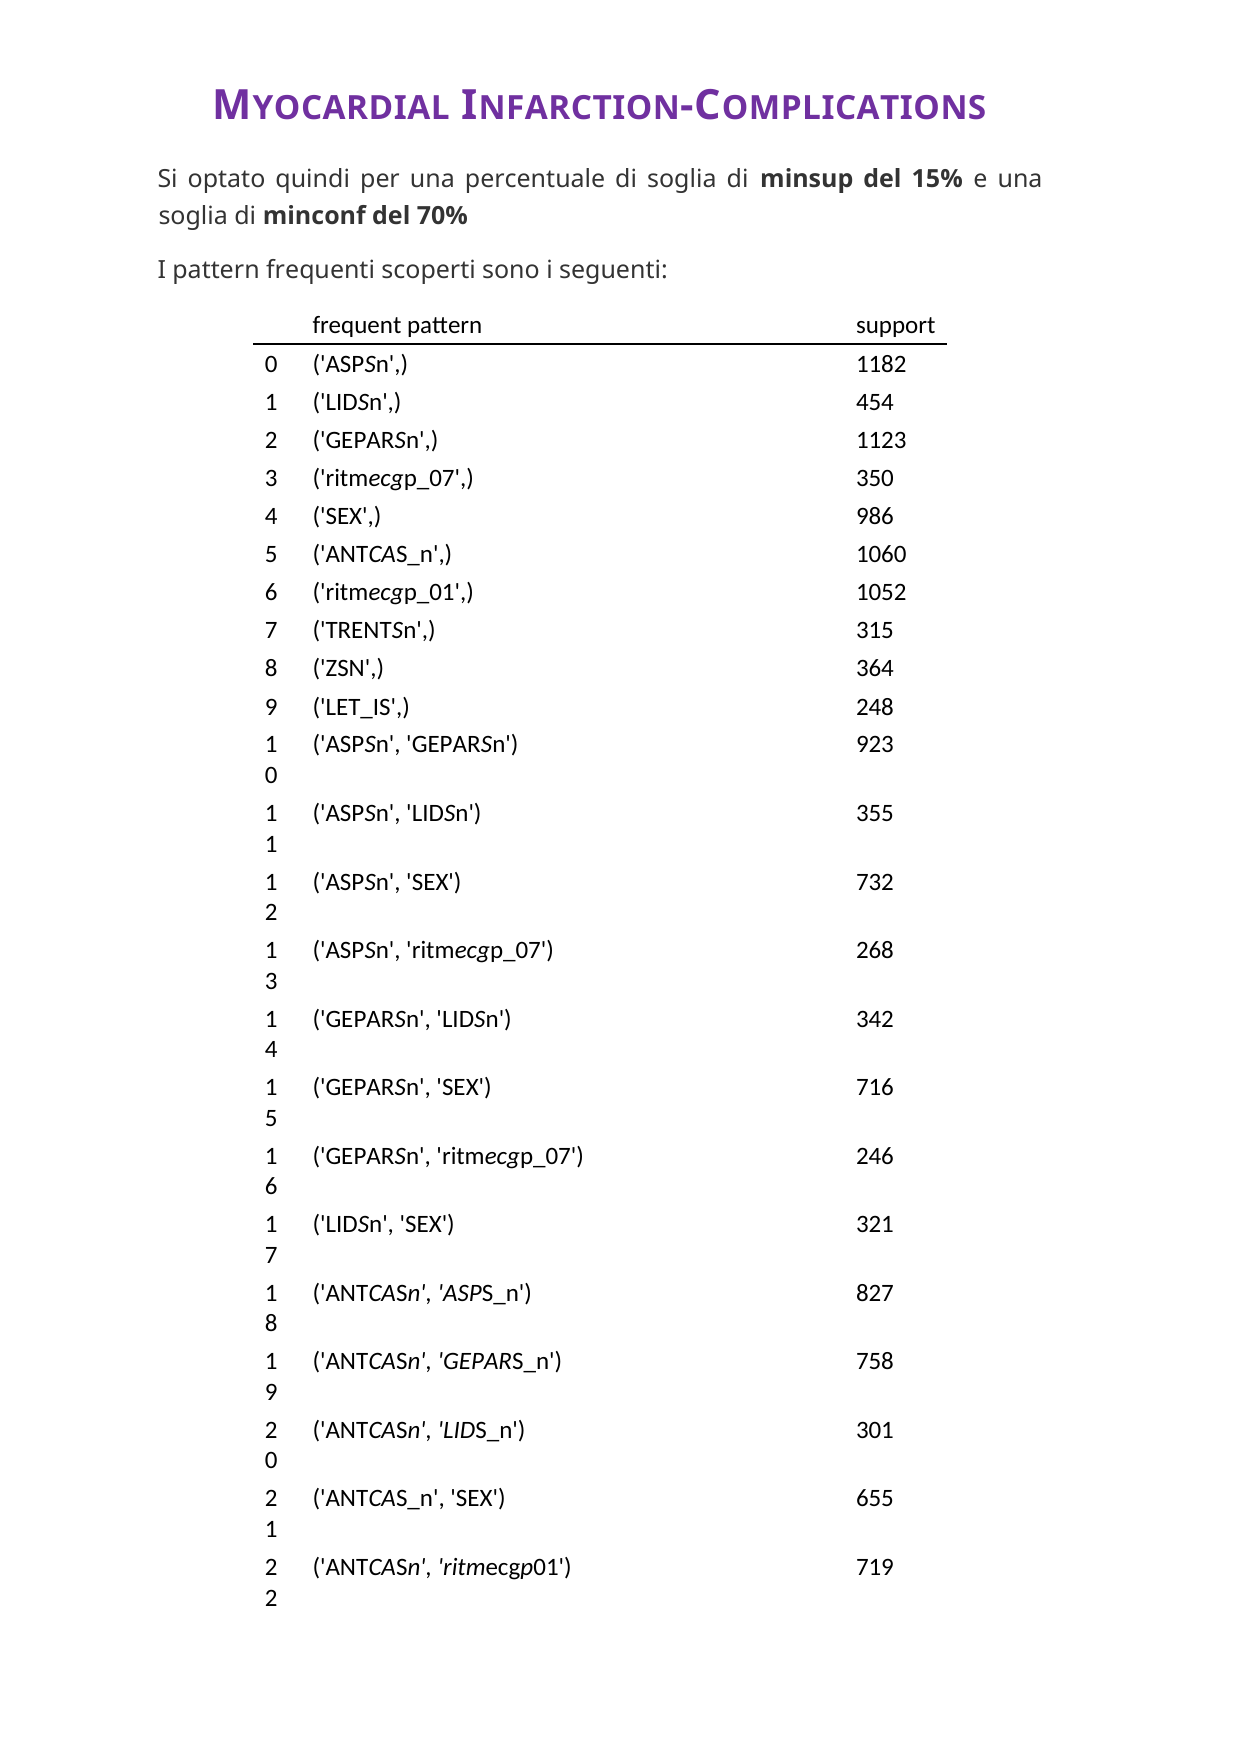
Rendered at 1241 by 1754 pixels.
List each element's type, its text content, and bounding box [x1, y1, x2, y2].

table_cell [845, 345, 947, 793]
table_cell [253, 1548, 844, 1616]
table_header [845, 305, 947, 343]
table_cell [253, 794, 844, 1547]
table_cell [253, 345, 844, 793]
text Si optato quindi per una percentuale di soglia di minsup del 15% e una soglia di minconf del 70% [157, 160, 1042, 232]
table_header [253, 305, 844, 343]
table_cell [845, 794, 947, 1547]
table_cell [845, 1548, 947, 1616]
text I pattern frequenti scoperti sono i seguenti: [157, 251, 1042, 285]
